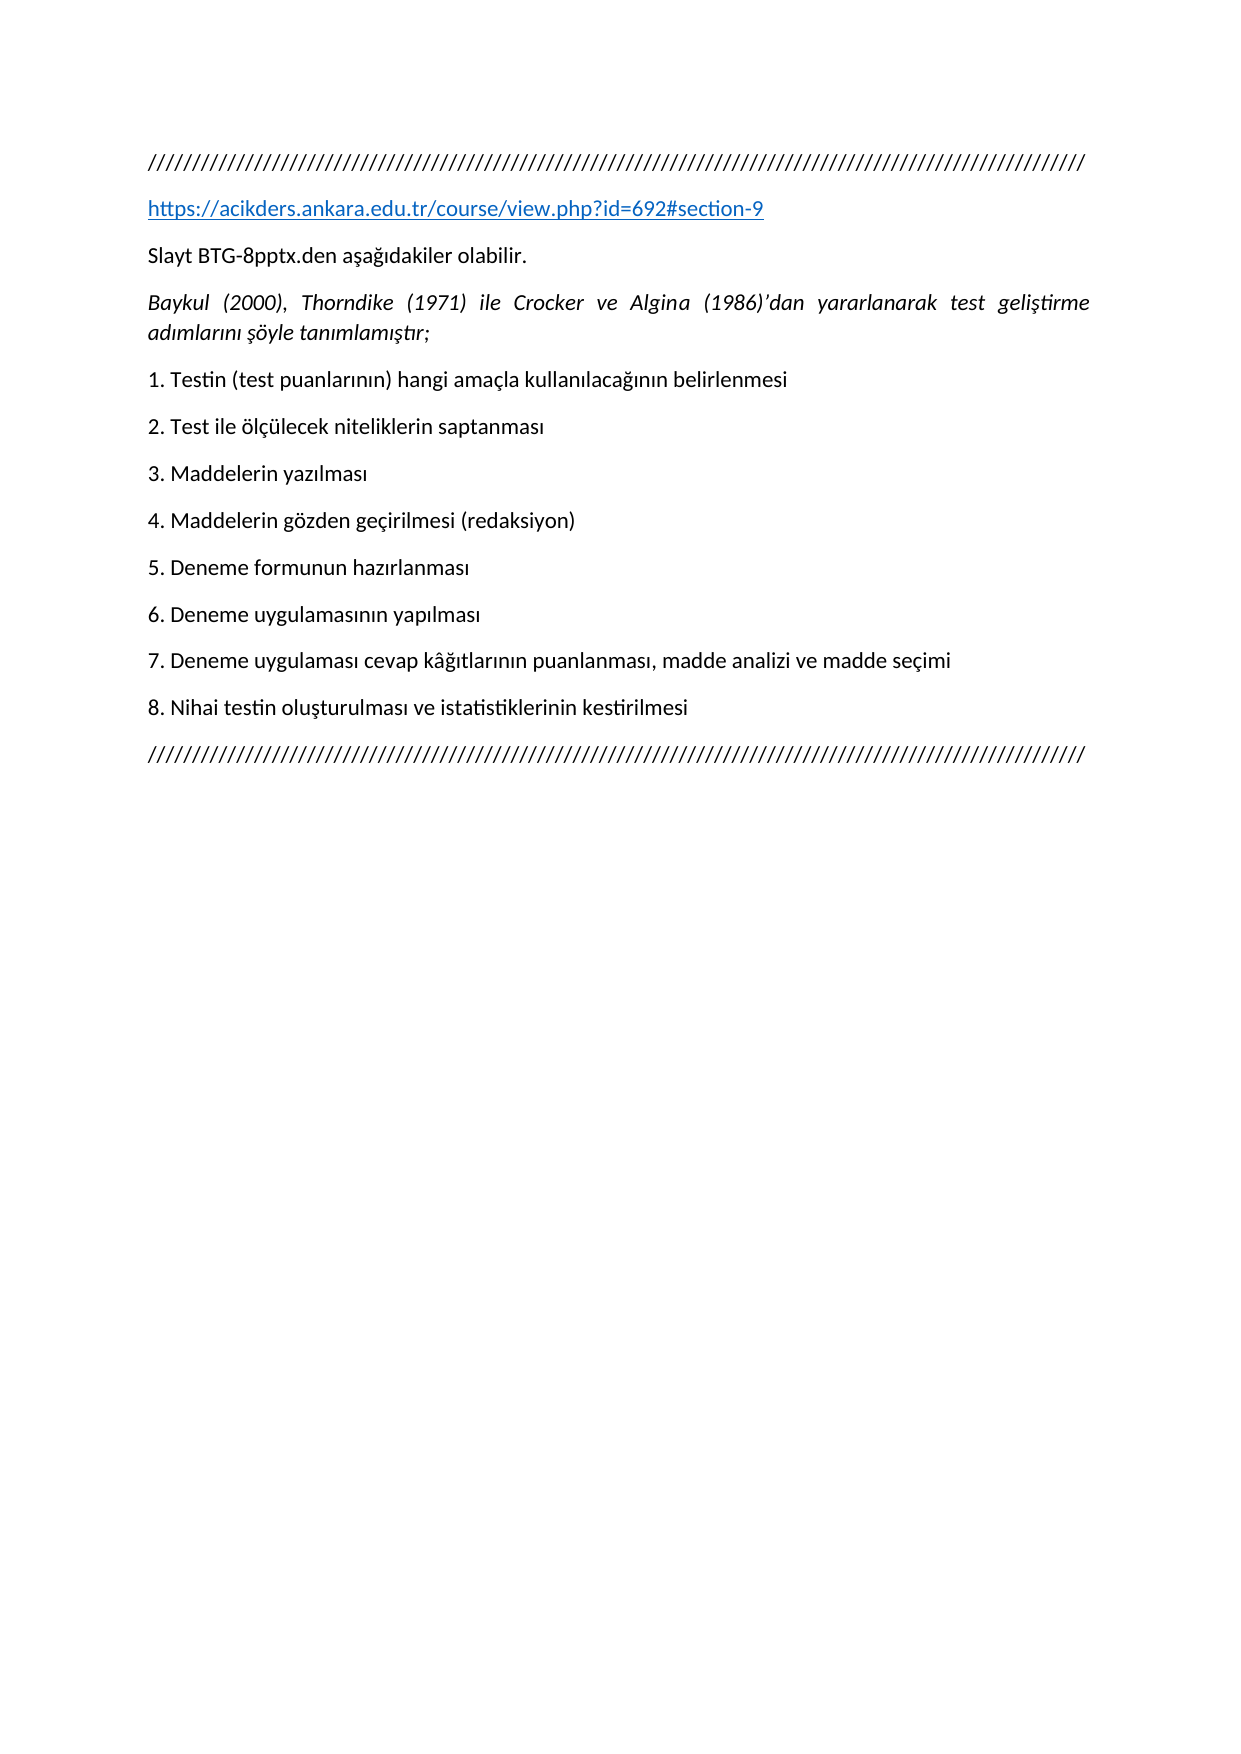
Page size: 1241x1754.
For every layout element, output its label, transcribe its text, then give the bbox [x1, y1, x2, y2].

text 8. Nihai testin oluşturulması ve istatistiklerinin kestirilmesi [148, 693, 1093, 721]
text 2. Test ile ölçülecek niteliklerin saptanması [148, 412, 1093, 440]
text https://acikders.ankara.edu.tr/course/view.php?id=692#section-9 [148, 194, 1093, 222]
text 7. Deneme uygulaması cevap kâğıtlarının puanlanması, madde analizi ve madde seçimi [148, 647, 1093, 674]
text 5. Deneme formunun hazırlanması [148, 553, 1093, 581]
text ////////////////////////////////////////////////////////////////////////////////////////////////////////// [148, 740, 1093, 768]
text ////////////////////////////////////////////////////////////////////////////////////////////////////////// [148, 148, 1093, 176]
text 6. Deneme uygulamasının yapılması [148, 600, 1093, 628]
text 1. Testin (test puanlarının) hangi amaçla kullanılacağının belirlenmesi [148, 365, 1093, 393]
text 4. Maddelerin gözden geçirilmesi (redaksiyon) [148, 506, 1093, 534]
text 3. Maddelerin yazılması [148, 459, 1093, 487]
text Slayt BTG-8pptx.den aşağıdakiler olabilir. [148, 241, 1093, 269]
text Baykul (2000), Thorndike (1971) ile Crocker ve Algina (1986)’dan yararlanarak test geliştirme adımlarını şöyle tanımlamıştır; [148, 288, 1093, 346]
